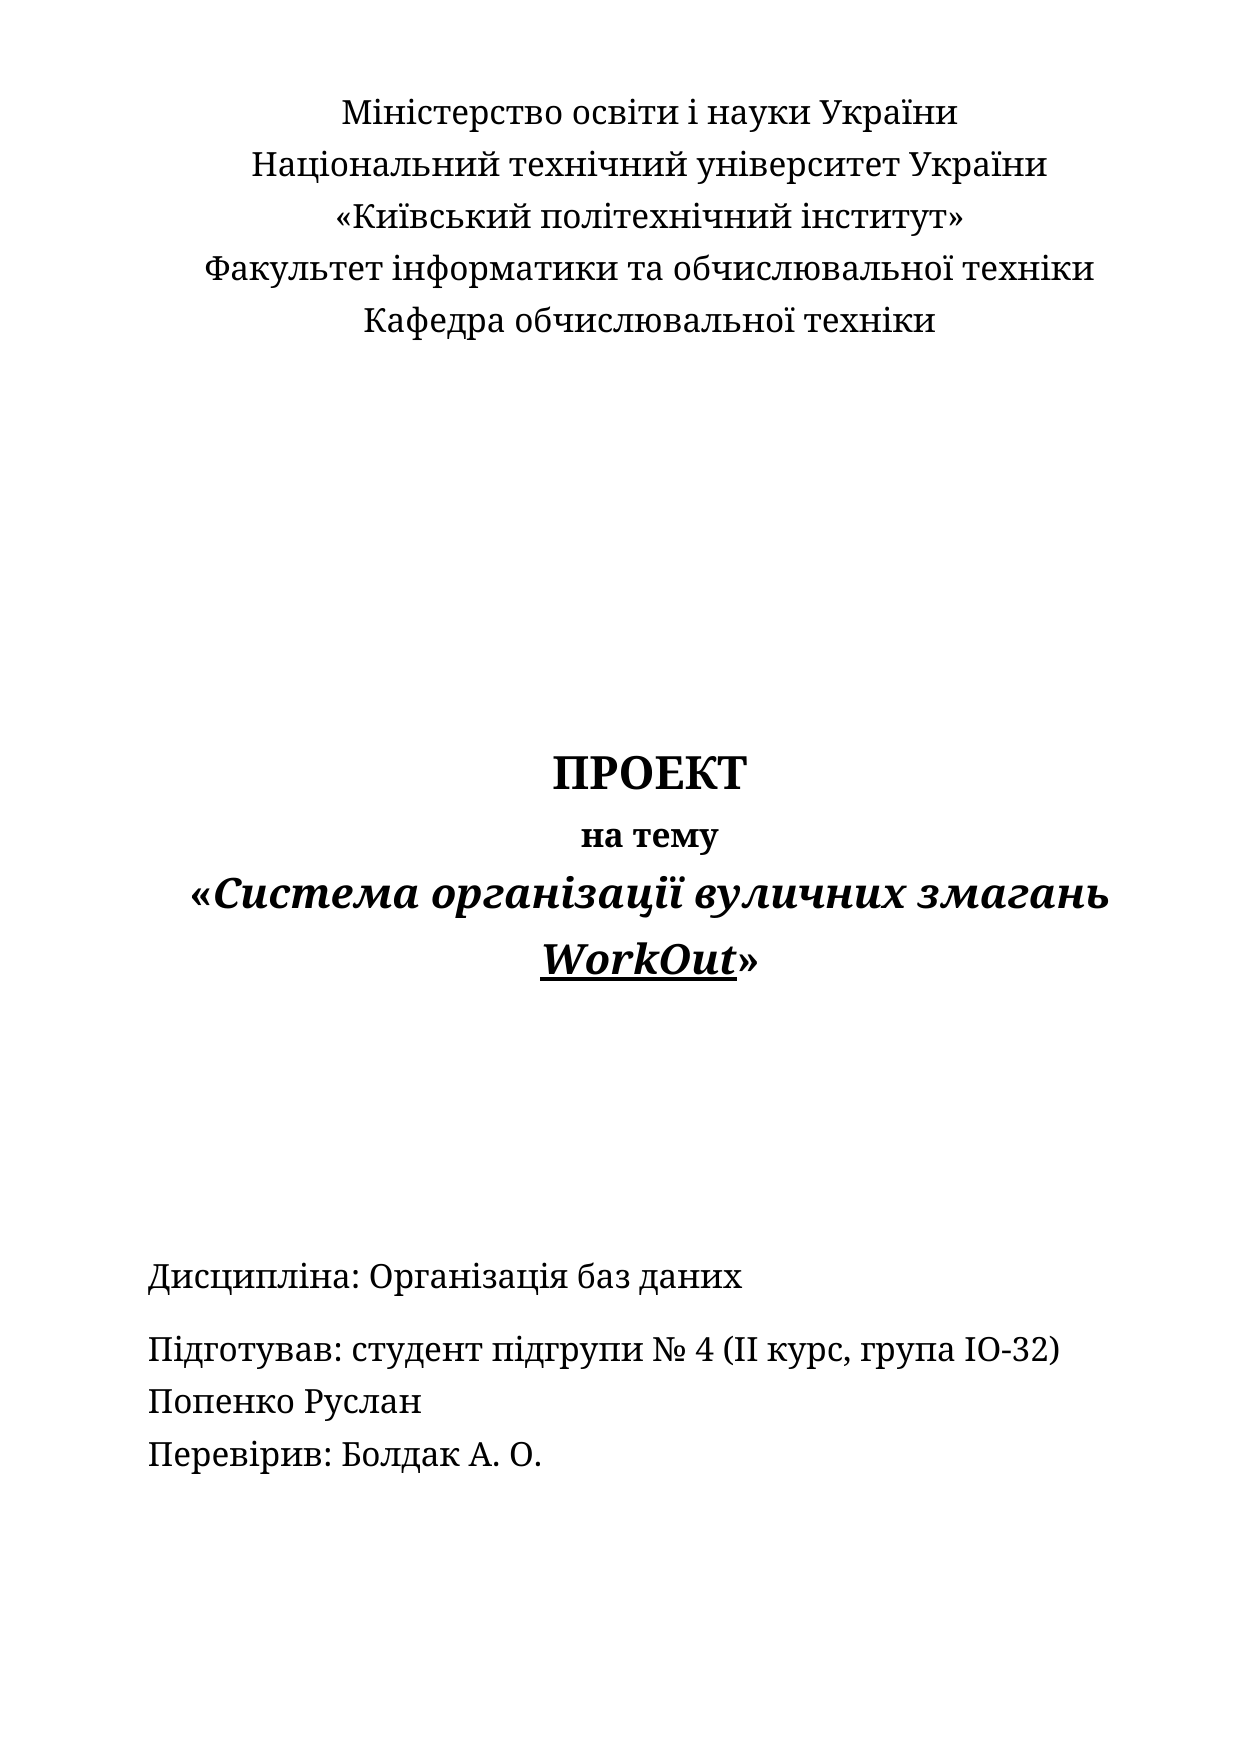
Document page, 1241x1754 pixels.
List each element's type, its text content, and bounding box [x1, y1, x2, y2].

text Кафедра обчислювальної техніки [148, 297, 1152, 343]
text «Система організації вуличних змагань WorkOut» [148, 864, 1152, 986]
text Дисципліна: Організація баз даних [148, 1253, 1152, 1298]
text ПРОЕКТ [148, 741, 1152, 803]
text Підготував: студент підгрупи № 4 (ІІ курс, група ІО-32) Попенко Руслан Перевірив: Болдак А. О. [148, 1326, 1152, 1476]
text «Київський політехнічний інститут» [148, 193, 1152, 238]
text Факультет інформатики та обчислювальної техніки [148, 245, 1152, 291]
text на тему [148, 812, 1152, 858]
text Національний технічний університет України [148, 141, 1152, 186]
text Міністерство освіти і науки України [148, 88, 1152, 134]
